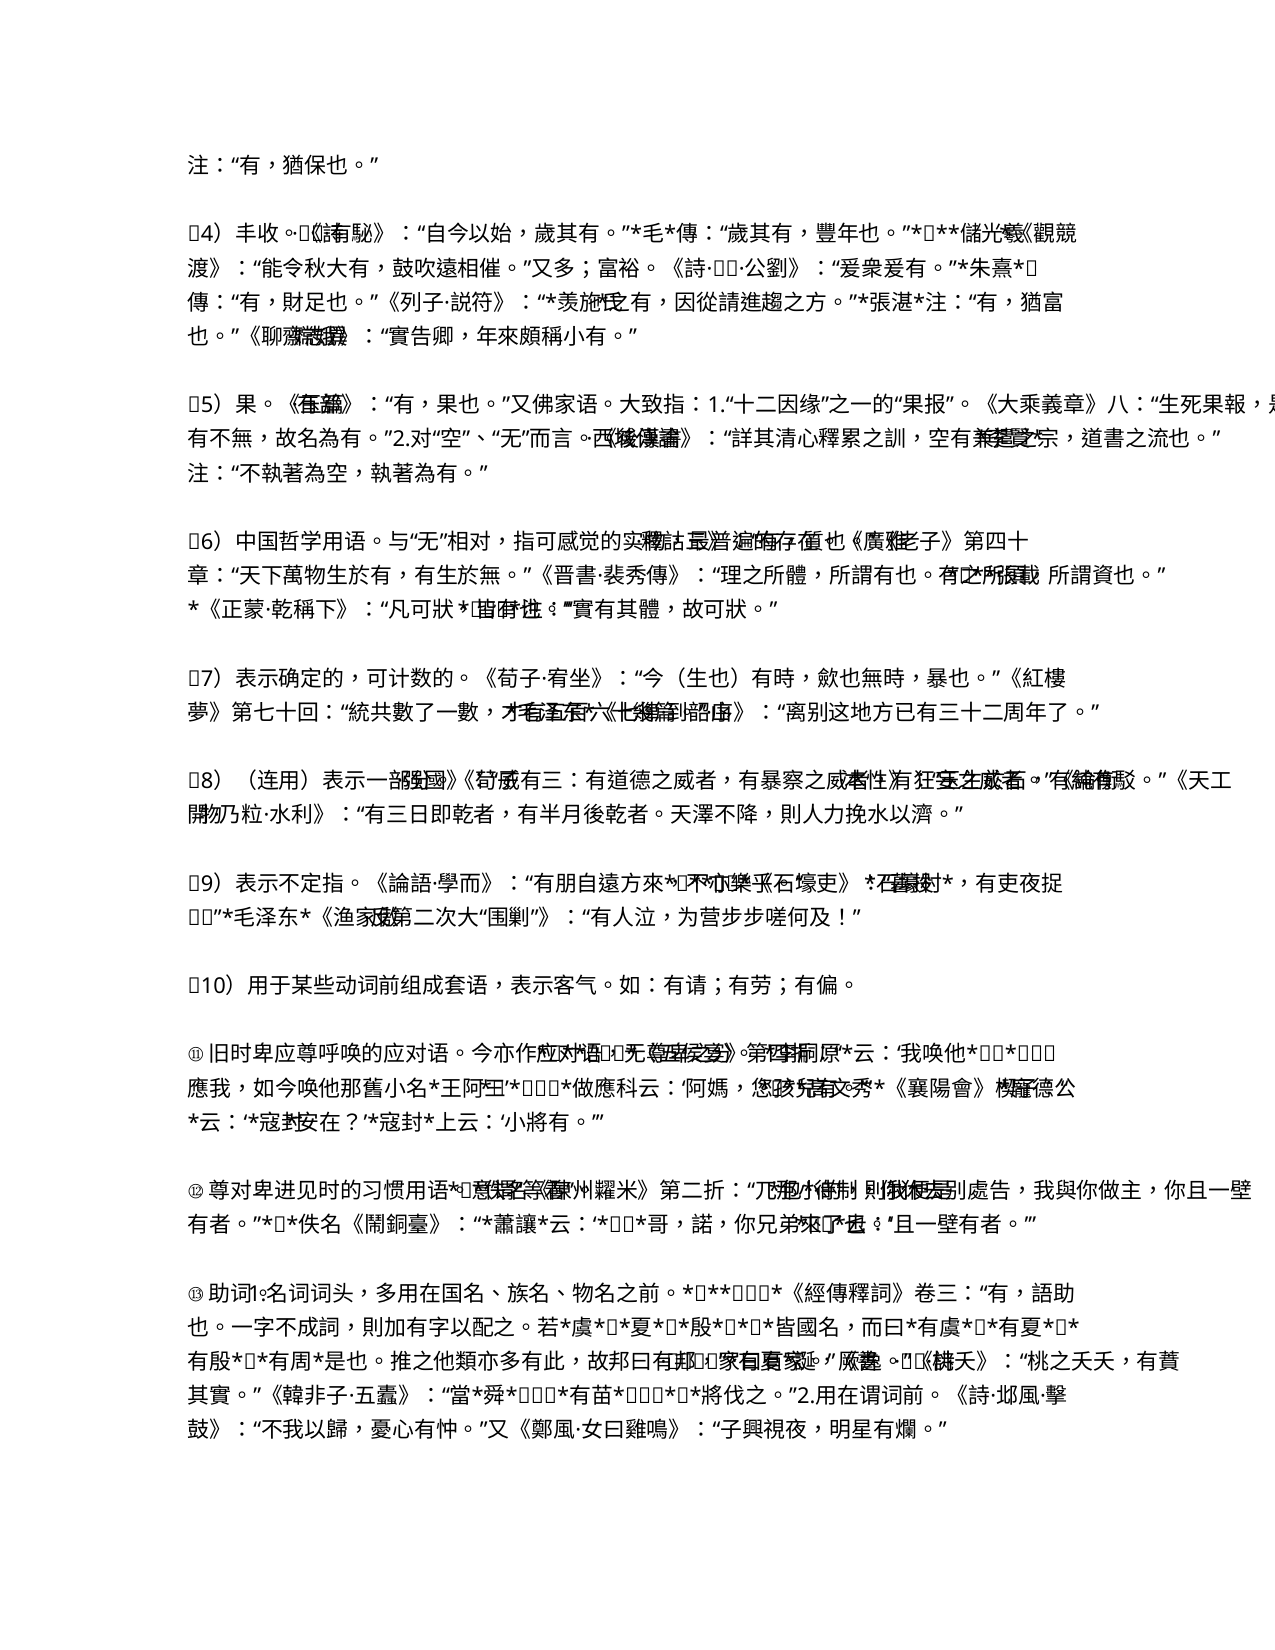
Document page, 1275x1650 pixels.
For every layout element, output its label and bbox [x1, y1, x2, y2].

text [187, 150, 1087, 1478]
